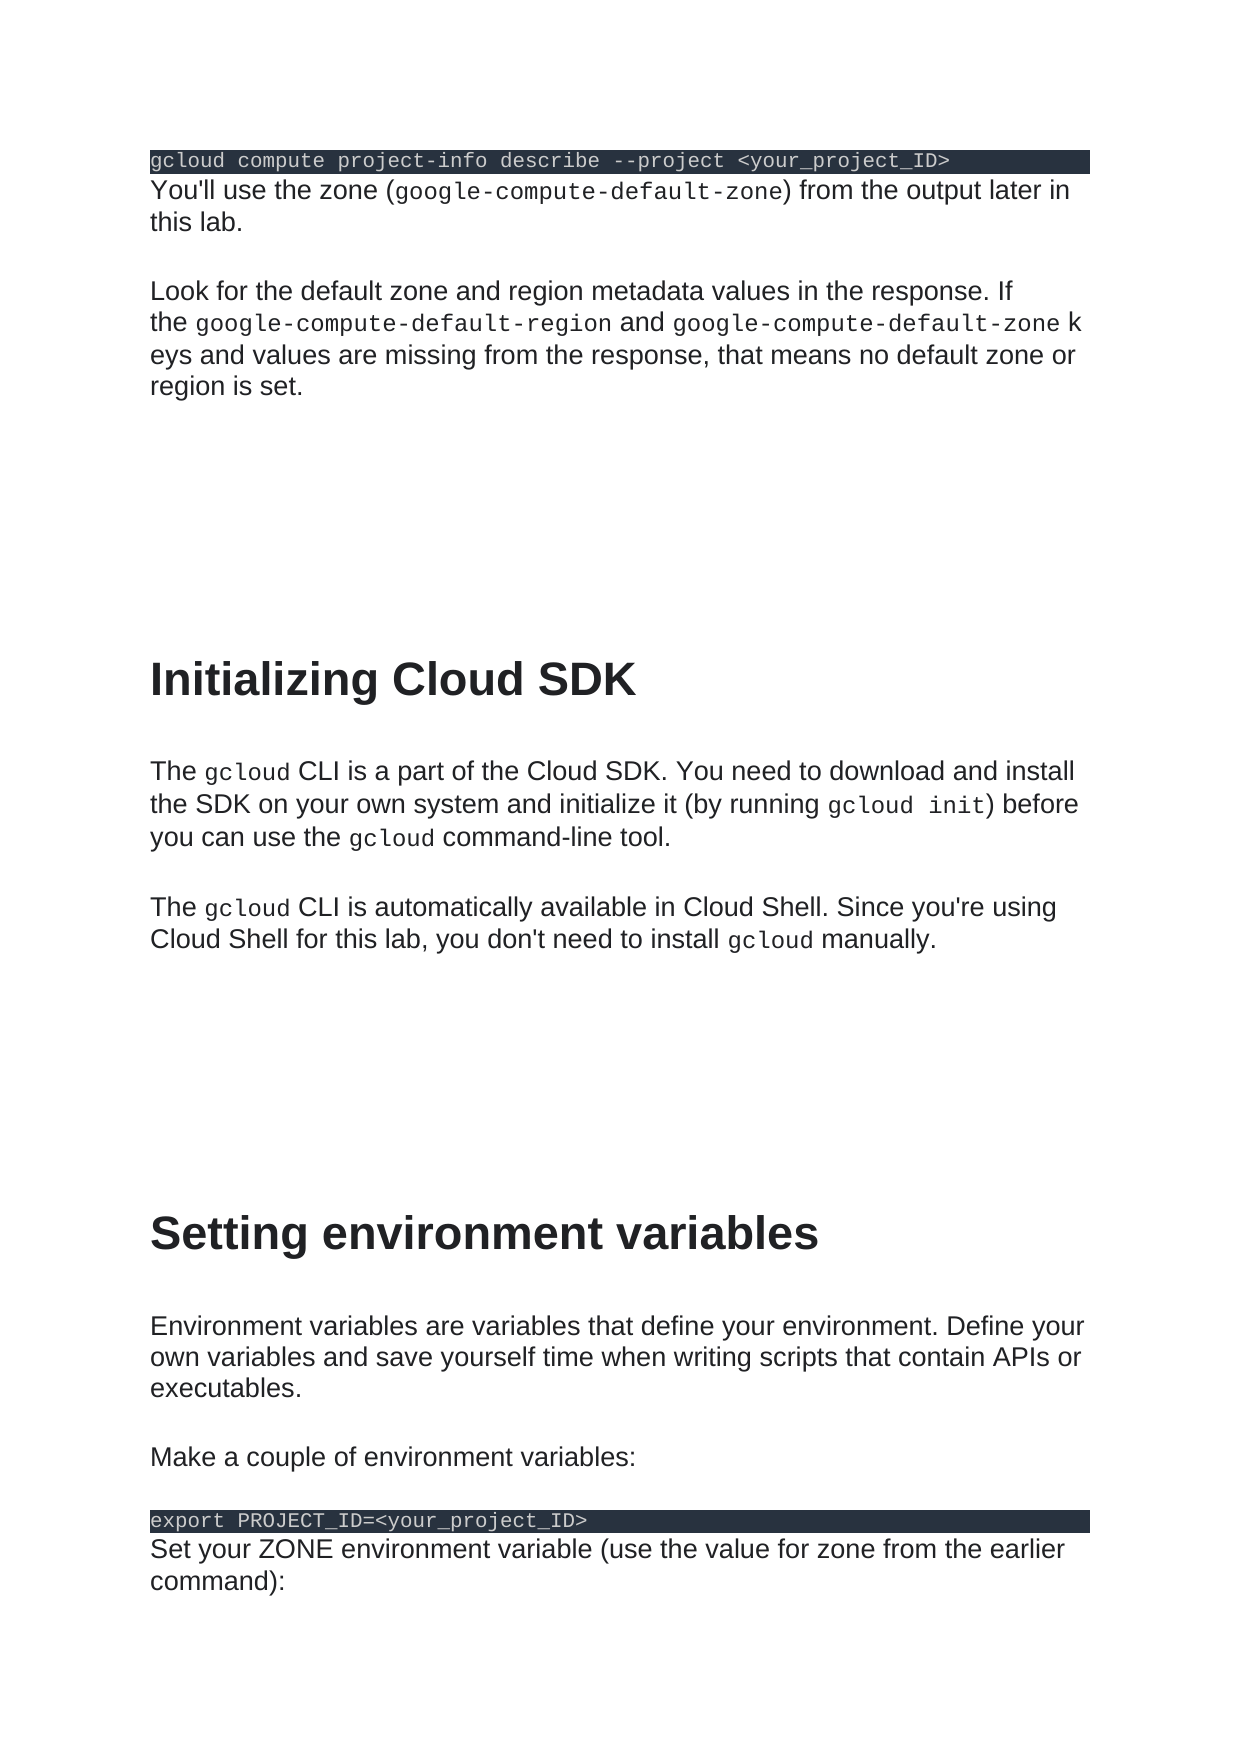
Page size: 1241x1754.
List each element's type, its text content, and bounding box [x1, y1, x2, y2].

text Look for the default zone and region metadata values in the response. If the google-compute-default-region and google-compute-default-zone keys and values are missing from the response, that means no default zone or region is set. [150, 275, 1090, 401]
text Set your ZONE environment variable (use the value for zone from the earlier command): [150, 1533, 1090, 1596]
text You'll use the zone (google-compute-default-zone) from the output later in this lab. [150, 174, 1090, 237]
text export PROJECT_ID=<your_project_ID> [150, 1510, 1090, 1533]
text The gcloud CLI is automatically available in Cloud Shell. Since you're using Cloud Shell for this lab, you don't need to install gcloud manually. [150, 891, 1090, 956]
text The gcloud CLI is a part of the Cloud SDK. You need to download and install the SDK on your own system and initialize it (by running gcloud init) before you can use the gcloud command-line tool. [150, 755, 1090, 853]
text Make a couple of environment variables: [150, 1441, 1090, 1472]
text gcloud compute project-info describe --project <your_project_ID> [150, 150, 1090, 174]
text Initializing Cloud SDK [150, 651, 1090, 705]
text Setting environment variables [150, 1206, 1090, 1260]
text Environment variables are variables that define your environment. Define your own variables and save yourself time when writing scripts that contain APIs or executables. [150, 1310, 1090, 1403]
